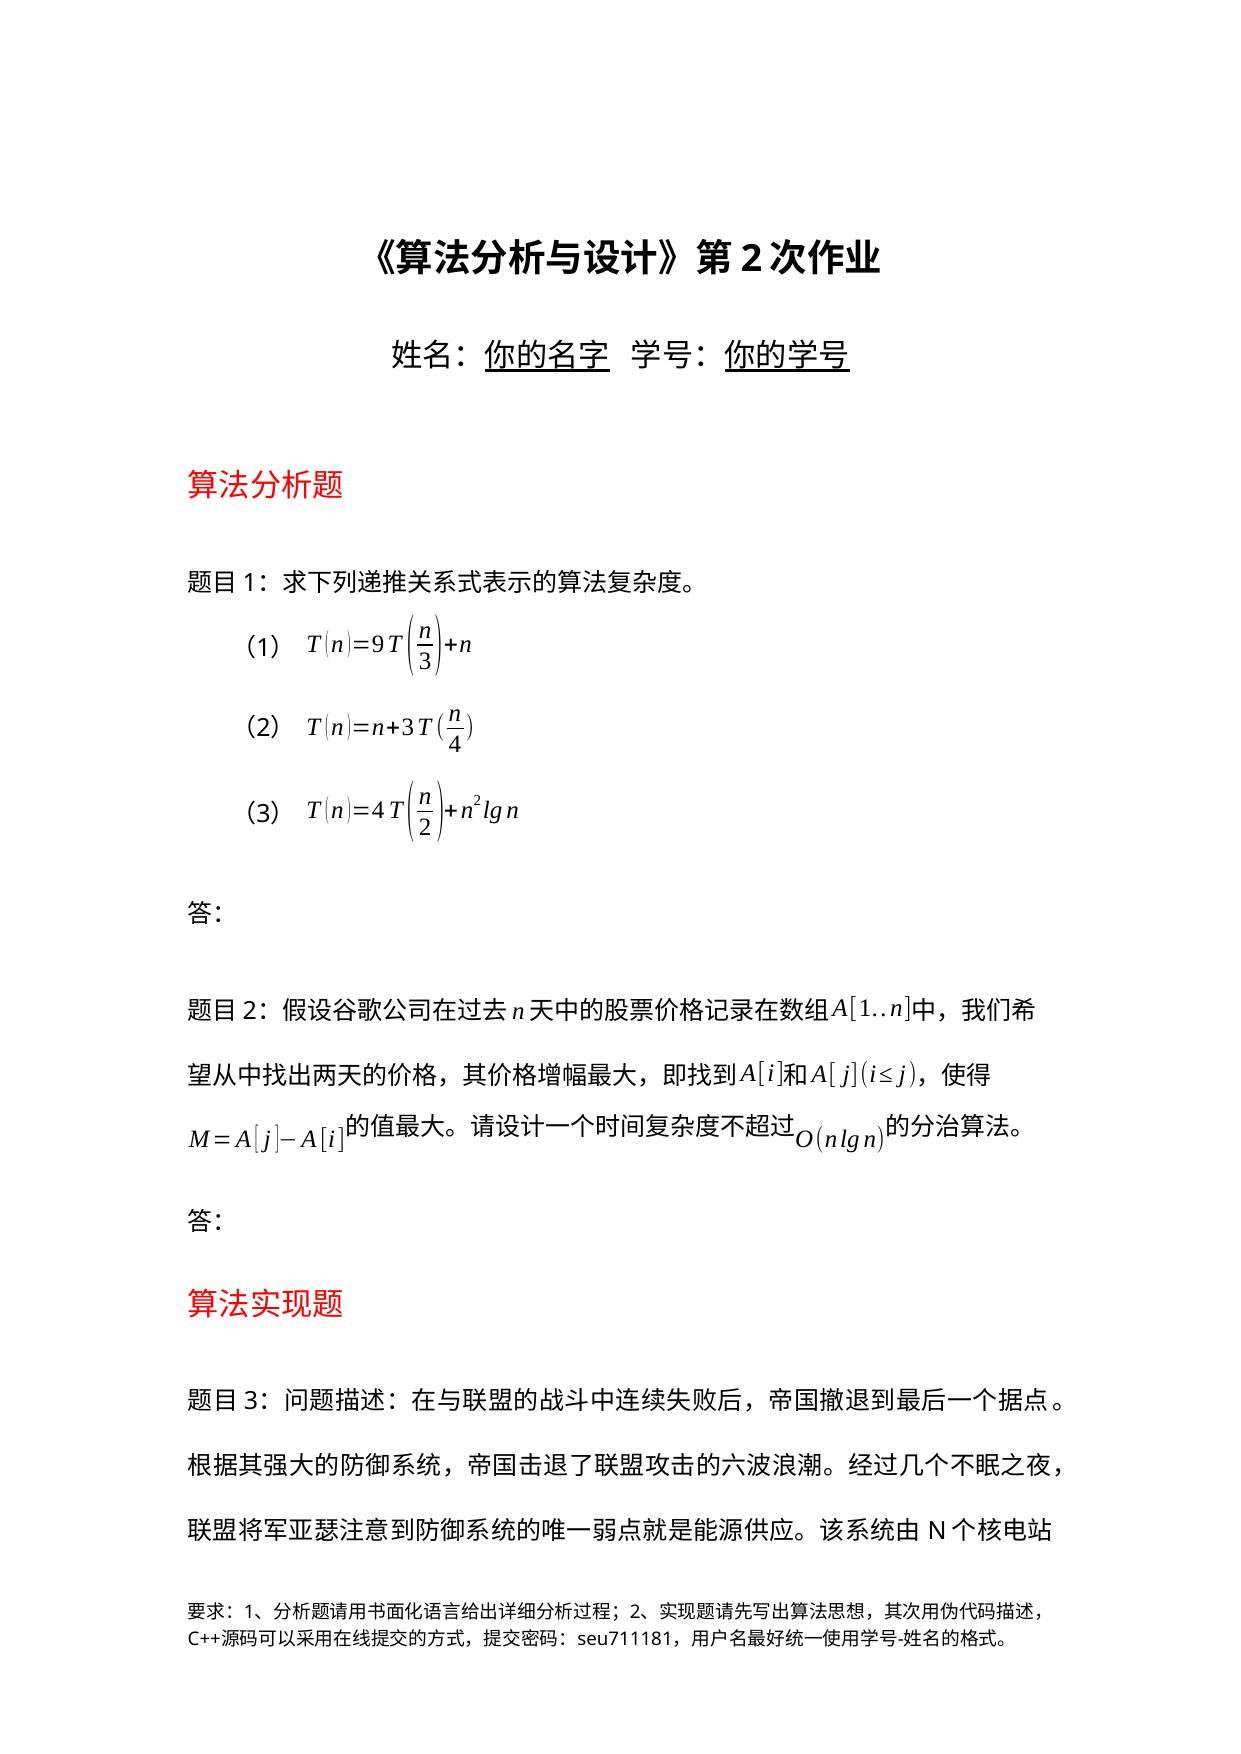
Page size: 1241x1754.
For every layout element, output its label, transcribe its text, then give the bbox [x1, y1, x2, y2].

text 题目2：假设谷歌公司在过去n天中的股票价格记录在数组中，我们希望从中找出两天的价格，其价格增幅最大，即找到和，使得的值最大。请设计一个时间复杂度不超过的分治算法。 [187, 976, 1053, 1171]
text 算法实现题 [187, 1269, 1053, 1334]
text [187, 1366, 1053, 1561]
text 姓名：你的名字 学号：你的学号 [187, 321, 1053, 386]
text 答： [187, 879, 1053, 944]
text 答： [187, 1187, 1053, 1252]
text 题目1：求下列递推关系式表示的算法复杂度。 [187, 548, 1053, 613]
text 《算法分析与设计》第2次作业 [187, 223, 1053, 288]
text 算法分析题 [187, 451, 1053, 516]
